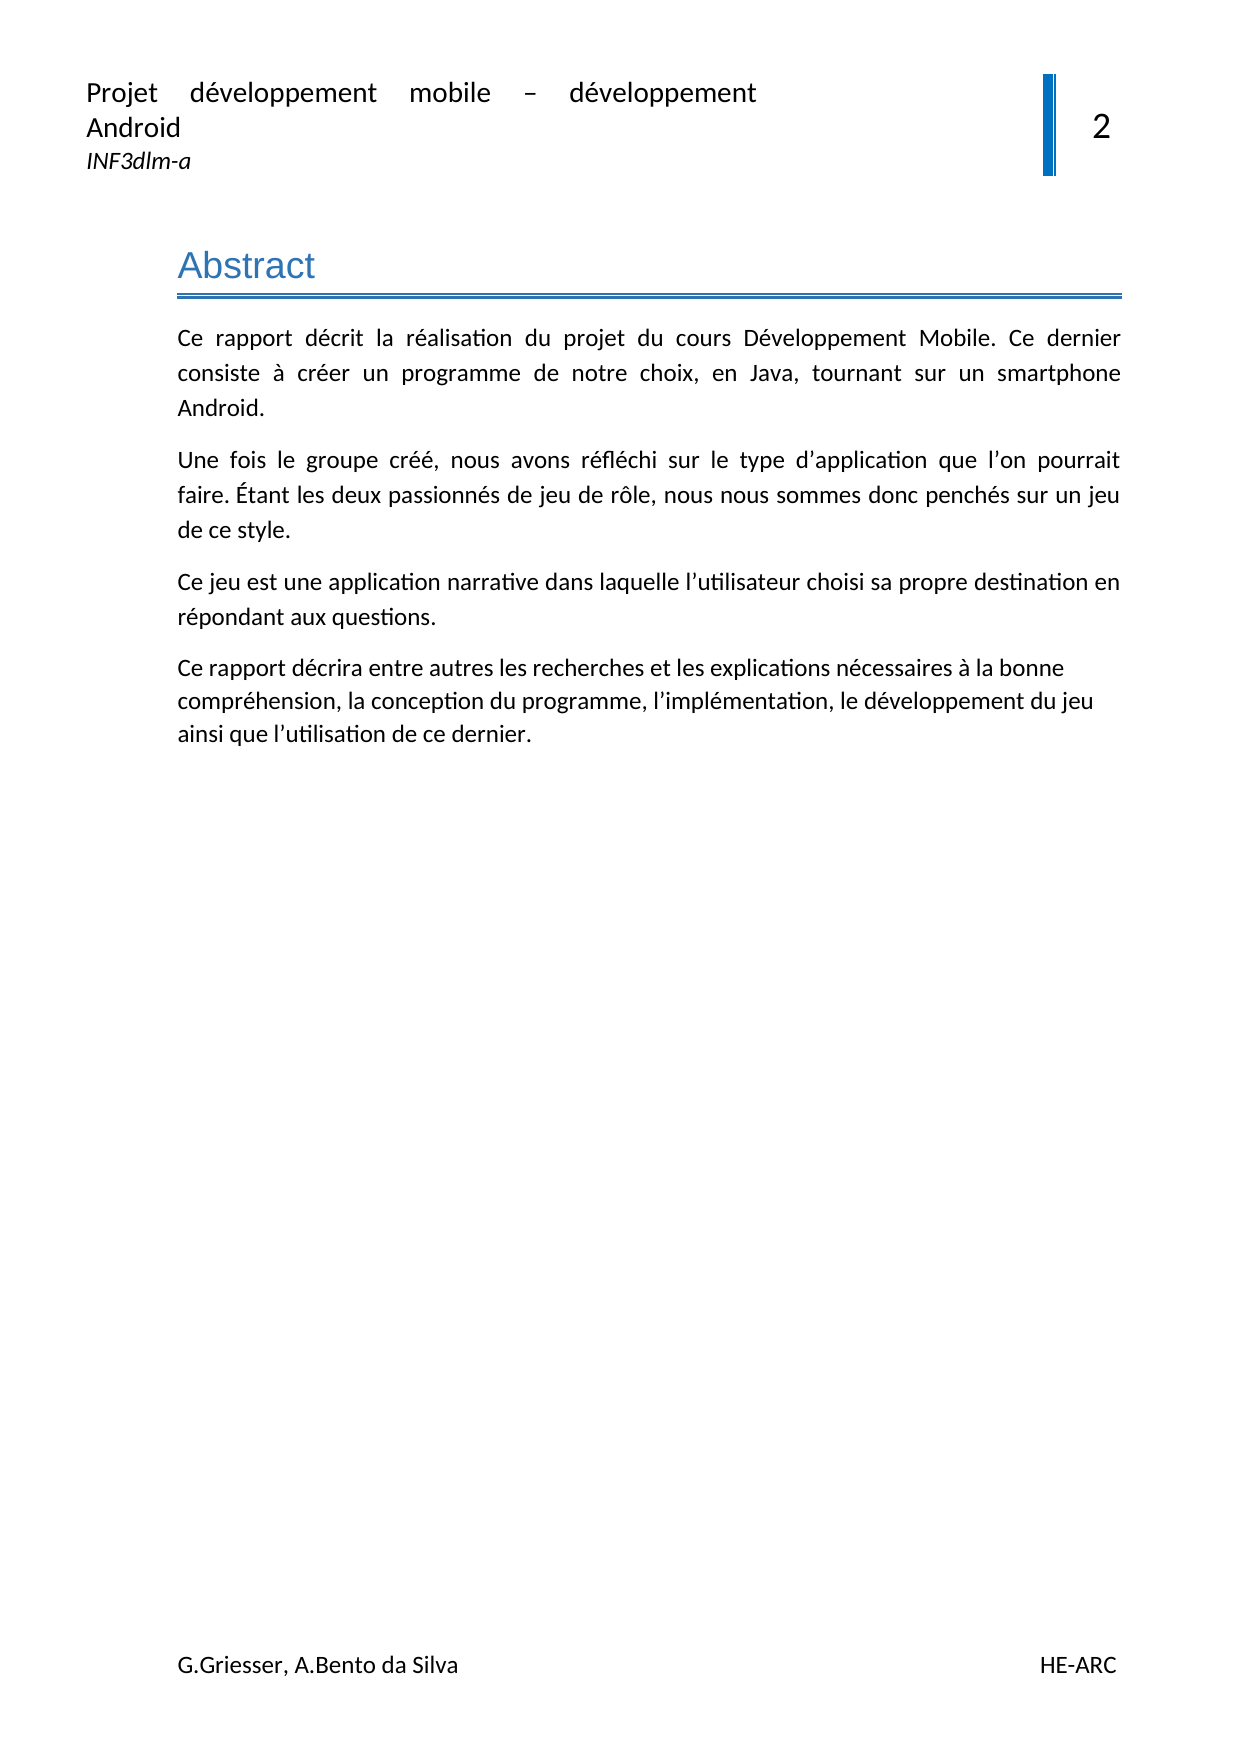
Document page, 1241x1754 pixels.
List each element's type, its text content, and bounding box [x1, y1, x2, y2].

text Abstract [177, 244, 1122, 293]
text Une fois le groupe créé, nous avons réfléchi sur le type d’application que l’on pourrait faire. Étant les deux passionnés de jeu de rôle, nous nous sommes donc penchés sur un jeu de ce style. [177, 444, 1122, 544]
text Ce rapport décrit la réalisation du projet du cours Développement Mobile. Ce dernier consiste à créer un programme de notre choix, en Java, tournant sur un smartphone Android. [177, 322, 1122, 423]
text Ce rapport décrira entre autres les recherches et les explications nécessaires à la bonne compréhension, la conception du programme, l’implémentation, le développement du jeu ainsi que l’utilisation de ce dernier. [177, 652, 1122, 749]
text Ce jeu est une application narrative dans laquelle l’utilisateur choisi sa propre destination en répondant aux questions. [177, 566, 1122, 631]
